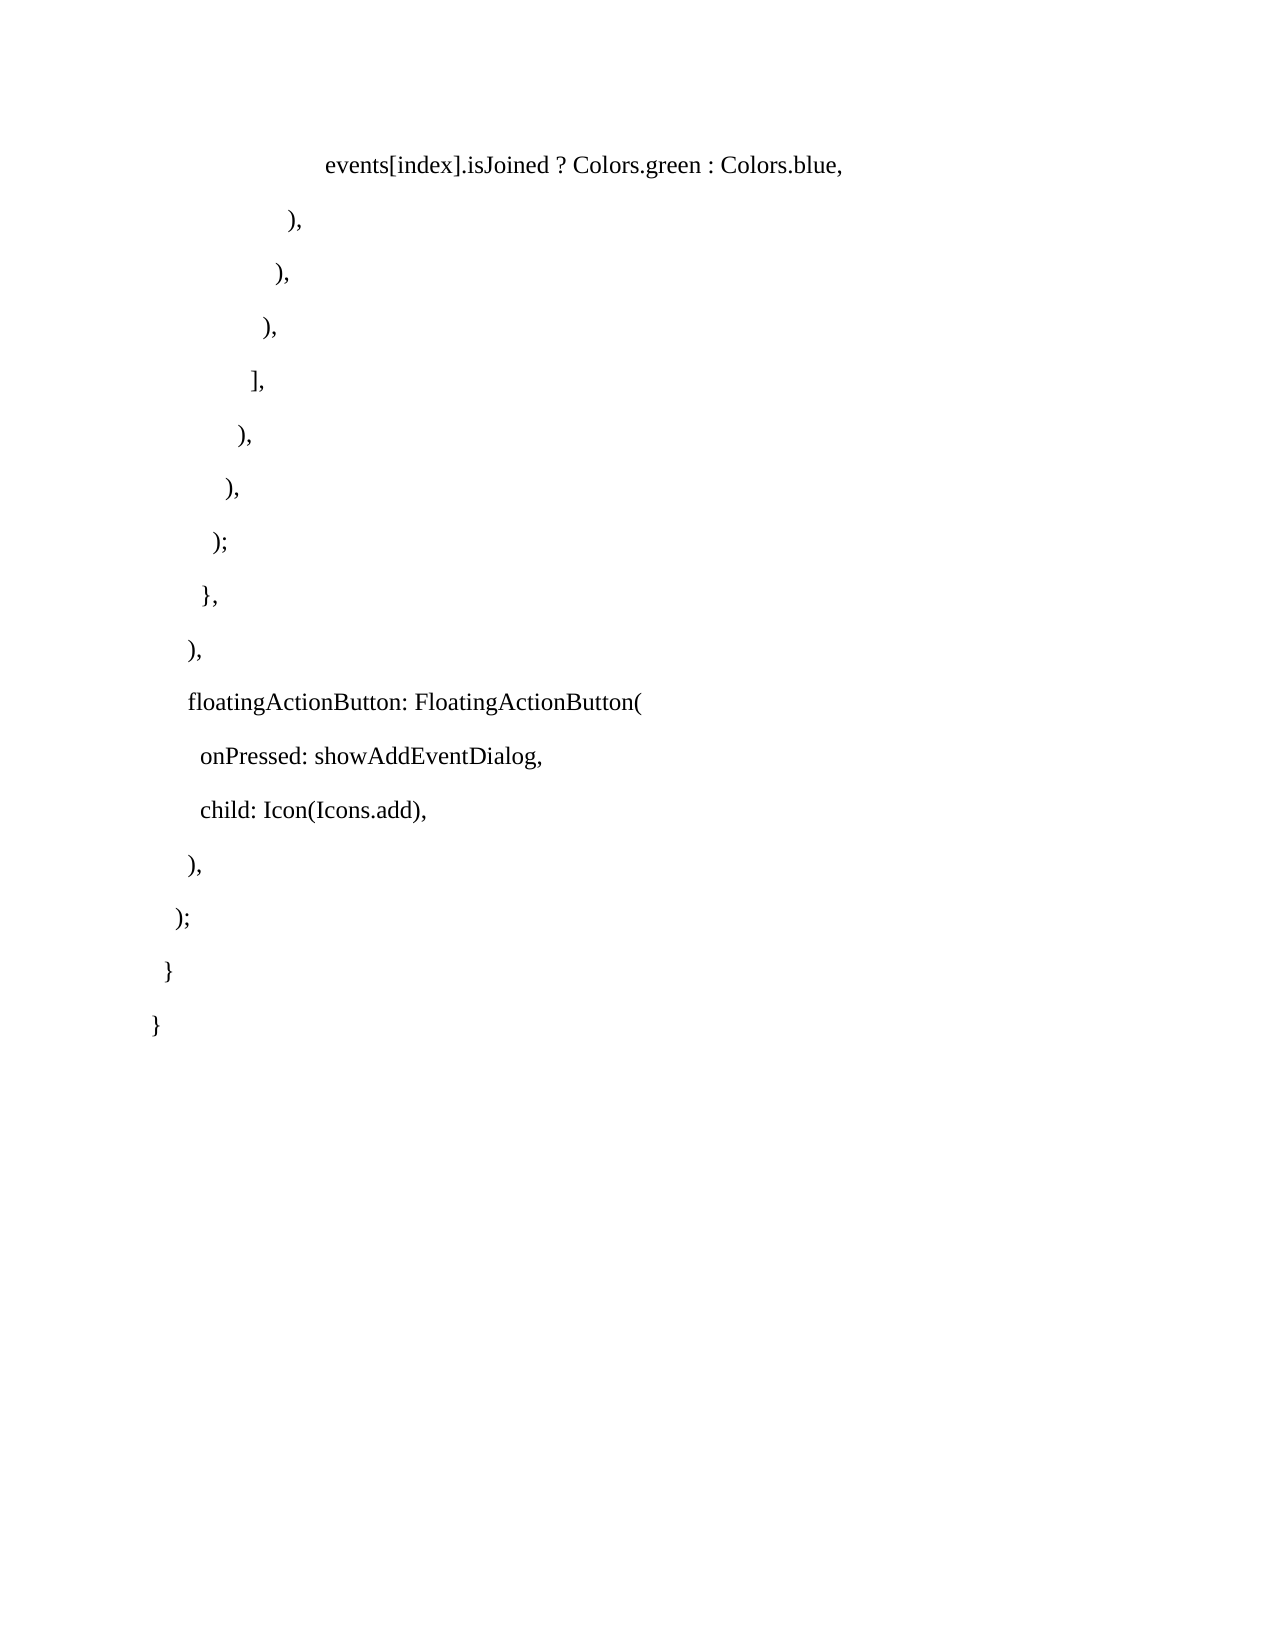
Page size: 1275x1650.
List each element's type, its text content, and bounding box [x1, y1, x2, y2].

text ), [150, 472, 1125, 501]
text }, [150, 580, 1125, 609]
text } [150, 1010, 1125, 1039]
text onPressed: showAddEventDialog, [150, 741, 1125, 770]
text ); [150, 526, 1125, 555]
text ), [150, 849, 1125, 877]
text ); [150, 902, 1125, 931]
text ), [150, 419, 1125, 447]
text ], [150, 365, 1125, 394]
text ), [150, 257, 1125, 286]
text child: Icon(Icons.add), [150, 795, 1125, 824]
text ), [150, 311, 1125, 340]
text ), [150, 204, 1125, 232]
text } [150, 956, 1125, 985]
text ), [150, 634, 1125, 662]
text floatingActionButton: FloatingActionButton( [150, 687, 1125, 716]
text events[index].isJoined ? Colors.green : Colors.blue, [150, 150, 1125, 179]
